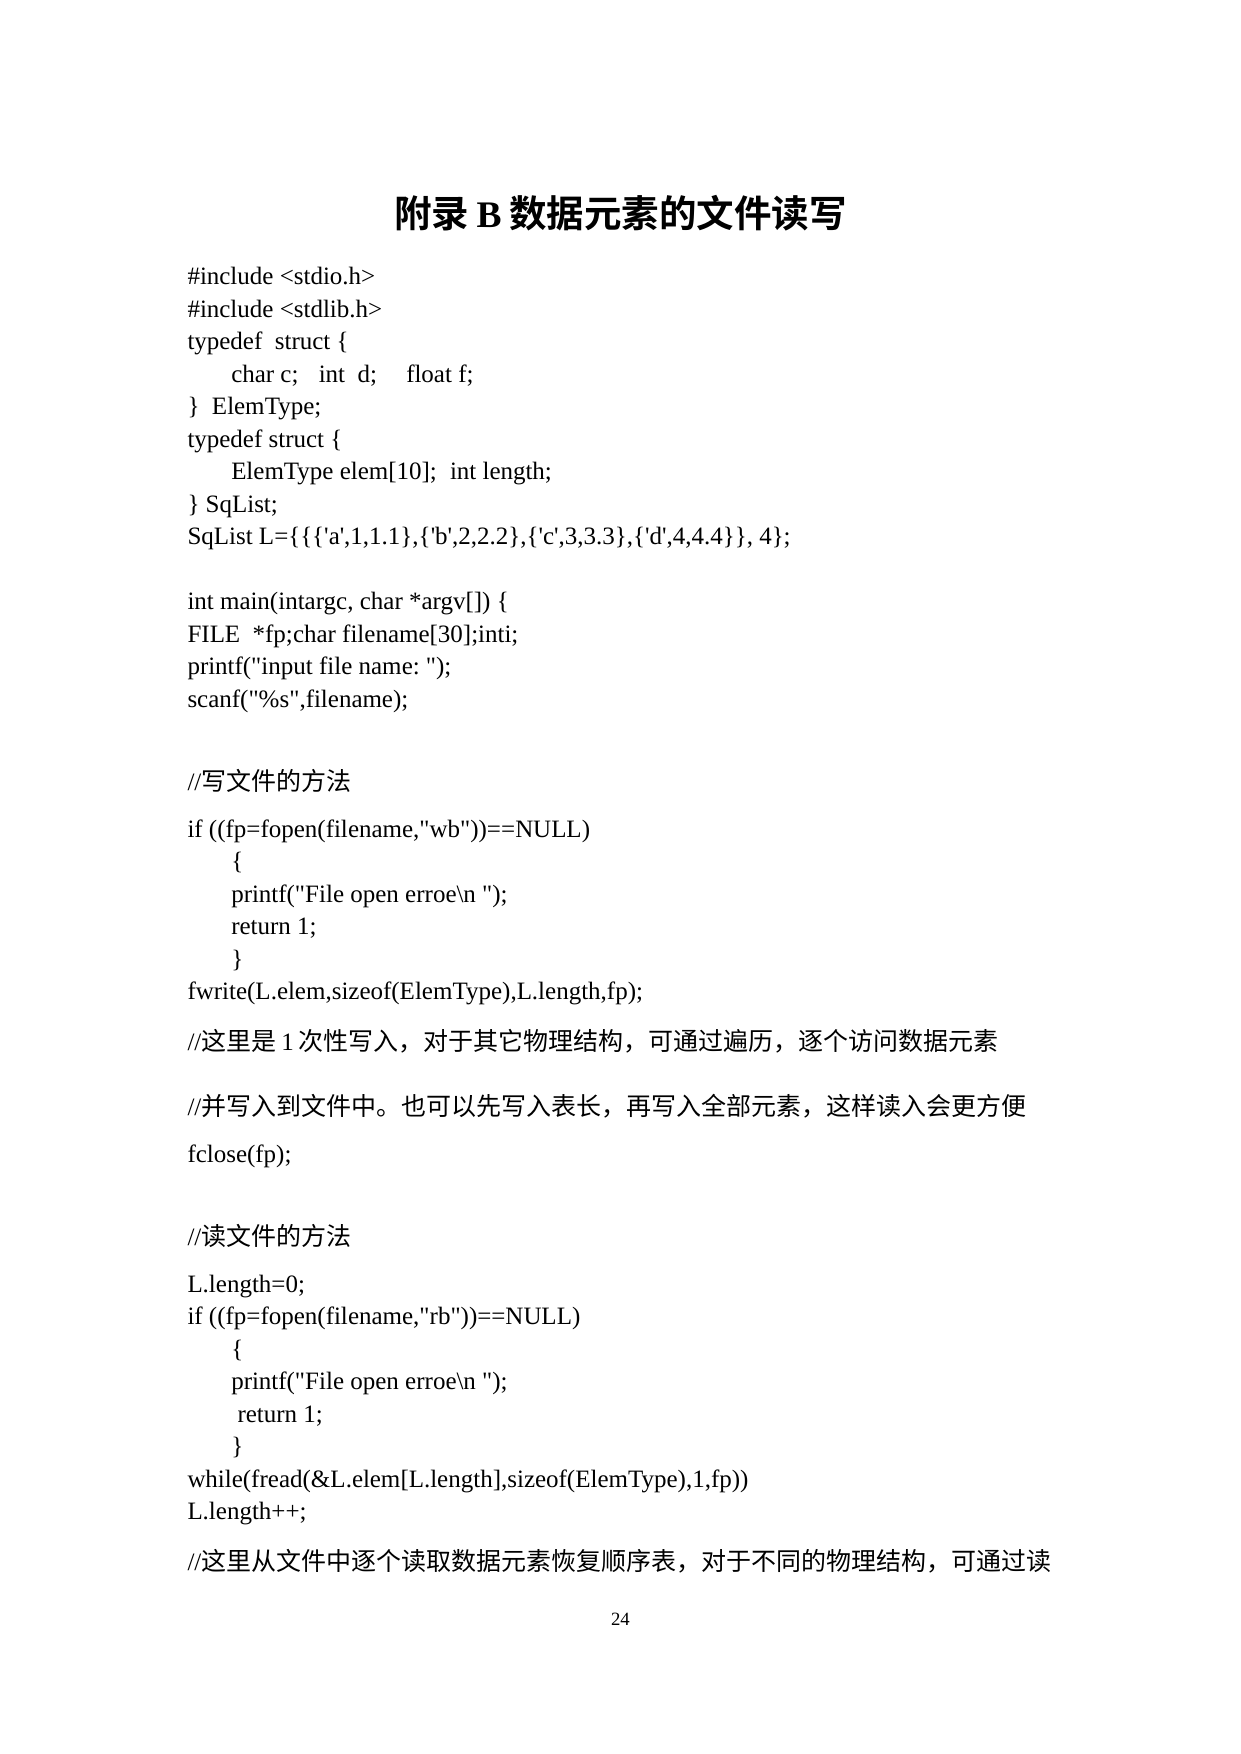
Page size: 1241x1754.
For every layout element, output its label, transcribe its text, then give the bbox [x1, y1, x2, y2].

text if ((fp=fopen(filename,"wb"))==NULL) [187, 812, 1053, 844]
text #include <stdlib.h> [187, 292, 1053, 324]
text } ElemType; [187, 389, 1053, 422]
text return 1; [187, 1397, 1053, 1429]
text char c; int d; float f; [187, 357, 1053, 389]
text } [187, 942, 1053, 974]
text { [187, 844, 1053, 877]
text while(fread(&L.elem[L.length],sizeof(ElemType),1,fp)) [187, 1462, 1053, 1494]
text L.length++; [187, 1494, 1053, 1527]
text L.length=0; [187, 1267, 1053, 1299]
text { [187, 1332, 1053, 1364]
text ElemType elem[10]; int length; [187, 454, 1053, 487]
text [187, 1527, 1053, 1592]
text printf("input file name: "); [187, 649, 1053, 682]
text } [187, 1429, 1053, 1462]
text fclose(fp); [187, 1137, 1053, 1169]
text //读文件的方法 [187, 1202, 1053, 1267]
text int main(intargc, char *argv[]) { [187, 584, 1053, 617]
text typedef struct { [187, 324, 1053, 357]
text return 1; [187, 909, 1053, 942]
text FILE *fp;char filename[30];inti; [187, 617, 1053, 649]
text if ((fp=fopen(filename,"rb"))==NULL) [187, 1299, 1053, 1332]
text //这里是1次性写入，对于其它物理结构，可通过遍历，逐个访问数据元素 [187, 1007, 1053, 1072]
text #include <stdio.h> [187, 259, 1053, 292]
text printf("File open erroe\n "); [187, 1364, 1053, 1397]
text SqList L={{{'a',1,1.1},{'b',2,2.2},{'c',3,3.3},{'d',4,4.4}}, 4}; [187, 519, 1053, 552]
text fwrite(L.elem,sizeof(ElemType),L.length,fp); [187, 974, 1053, 1007]
text //写文件的方法 [187, 747, 1053, 812]
text typedef struct { [187, 422, 1053, 454]
text scanf("%s",filename); [187, 682, 1053, 714]
text printf("File open erroe\n "); [187, 877, 1053, 909]
text } SqList; [187, 487, 1053, 519]
subtitle 附录B数据元素的文件读写 [187, 178, 1053, 243]
text //并写入到文件中。也可以先写入表长，再写入全部元素，这样读入会更方便 [187, 1072, 1053, 1137]
